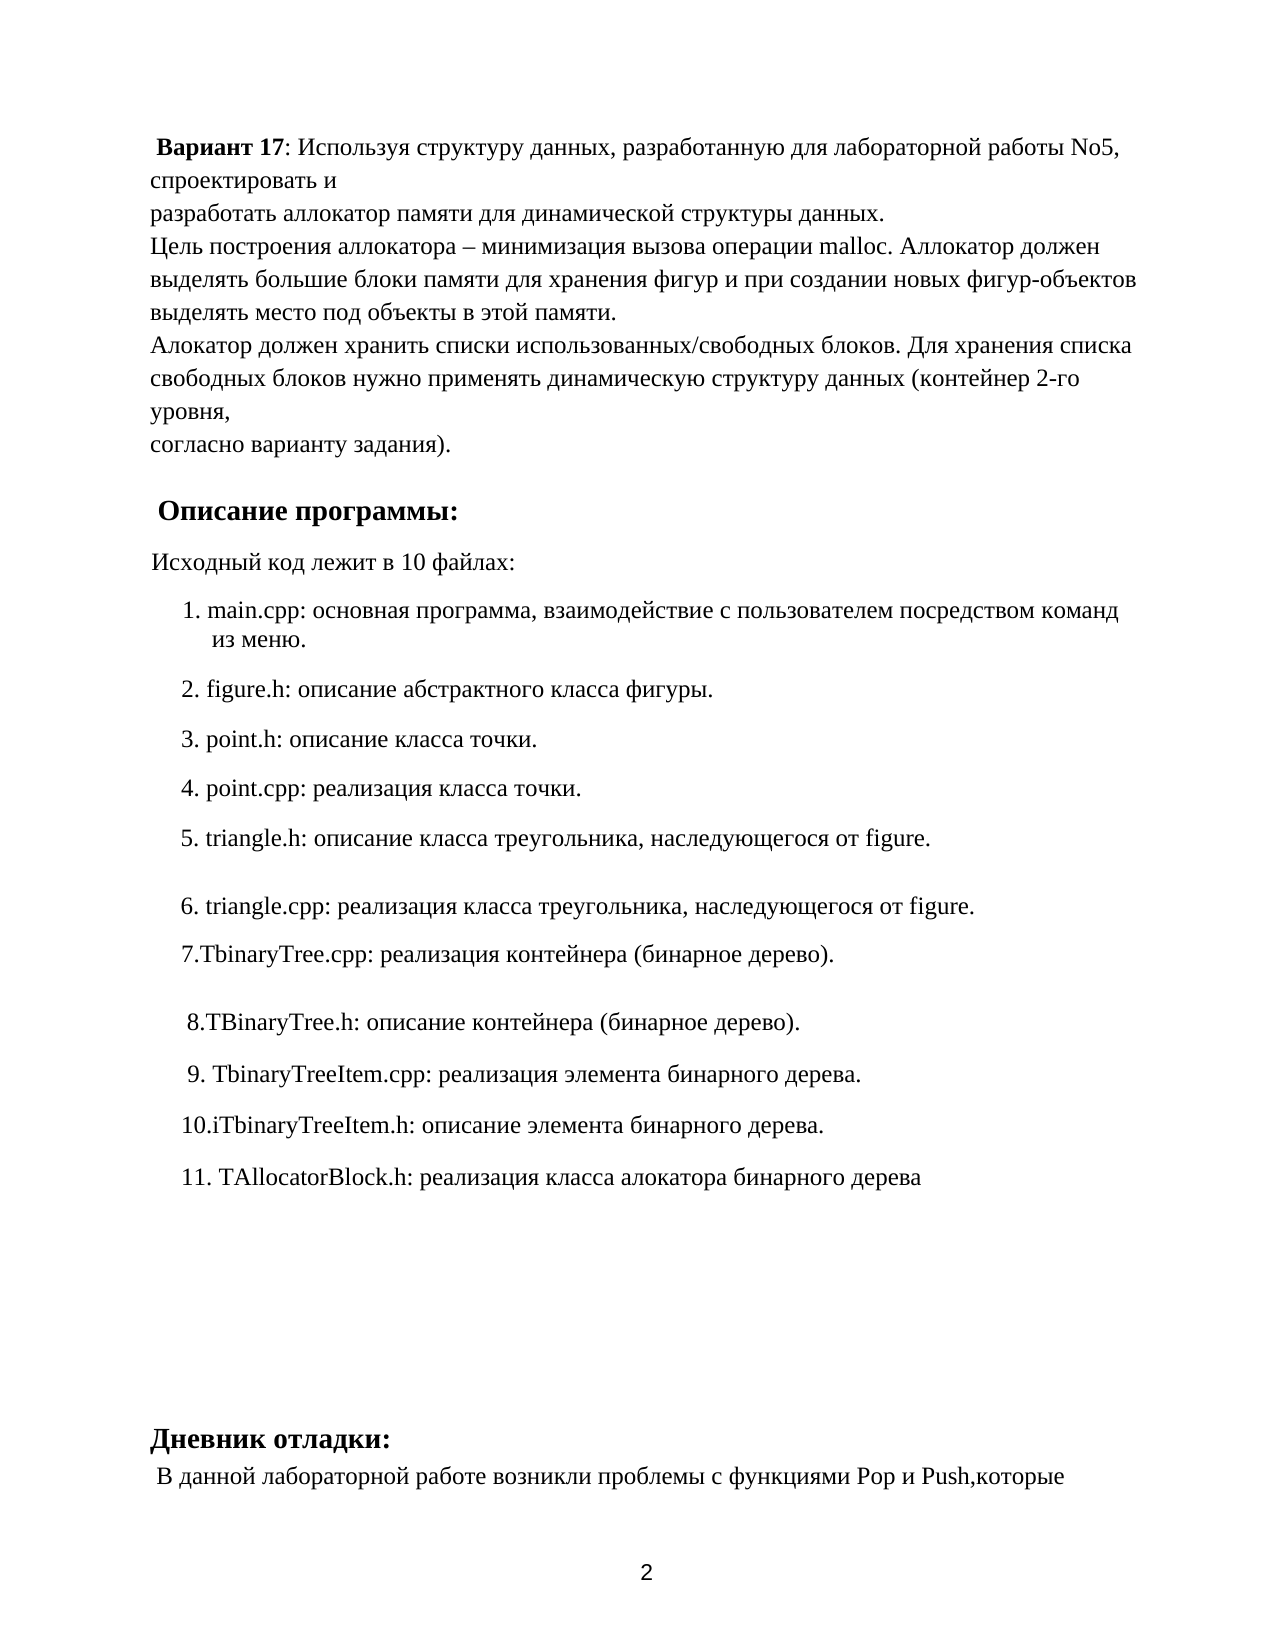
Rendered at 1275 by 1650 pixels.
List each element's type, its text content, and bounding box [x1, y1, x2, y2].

text 3. point.h: описание класса точки. [181, 724, 1143, 752]
text выделять место под объекты в этой памяти. [150, 297, 1143, 326]
text Алокатор должен хранить списки использованных/свободных блоков. Для хранения списка [150, 330, 1143, 359]
text согласно варианту задания). [150, 429, 1143, 458]
text 8.TBinaryTree.h: описание контейнера (бинарное дерево). [180, 1007, 1108, 1036]
text свободных блоков нужно применять динамическую структуру данных (контейнер 2-го уровня, [150, 363, 1143, 425]
text 6. triangle.cpp: реализация класса треугольника, наследующегося от figure. 7.TbinaryTree.cpp: реализация контейнера (бинарное дерево). [180, 891, 1108, 967]
text 10.iTbinaryTreeItem.h: описание элемента бинарного дерева. [170, 1110, 1143, 1139]
text 2. figure.h: описание абстрактного класса фигуры. [181, 674, 1143, 703]
text 11. TAllocatorBlock.h: реализация класса алокатора бинарного дерева [170, 1162, 1143, 1191]
text разработать аллокатор памяти для динамической структуры данных. [150, 198, 1143, 227]
text 5. triangle.h: описание класса треугольника, наследующегося от figure. [180, 823, 1108, 852]
text Описание программы: [150, 493, 1143, 526]
text 1. main.cpp: основная программа, взаимодействие с пользователем посредством команд из меню. [182, 596, 1124, 653]
text 4. point.cpp: реализация класса точки. [181, 773, 1143, 802]
text Вариант 17: Используя структуру данных, разработанную для лабораторной работы No5, спроектировать и [150, 132, 1143, 193]
text Цель построения аллокатора – минимизация вызова операции malloc. Аллокатор должен [150, 231, 1143, 259]
text Дневник отладки: [150, 1421, 1143, 1455]
text Исходный код лежит в 10 файлах: [151, 547, 1143, 576]
text 9. TbinaryTreeItem.cpp: реализация элемента бинарного дерева. [170, 1059, 1143, 1087]
text выделять большие блоки памяти для хранения фигур и при создании новых фигур-объектов [150, 264, 1143, 293]
